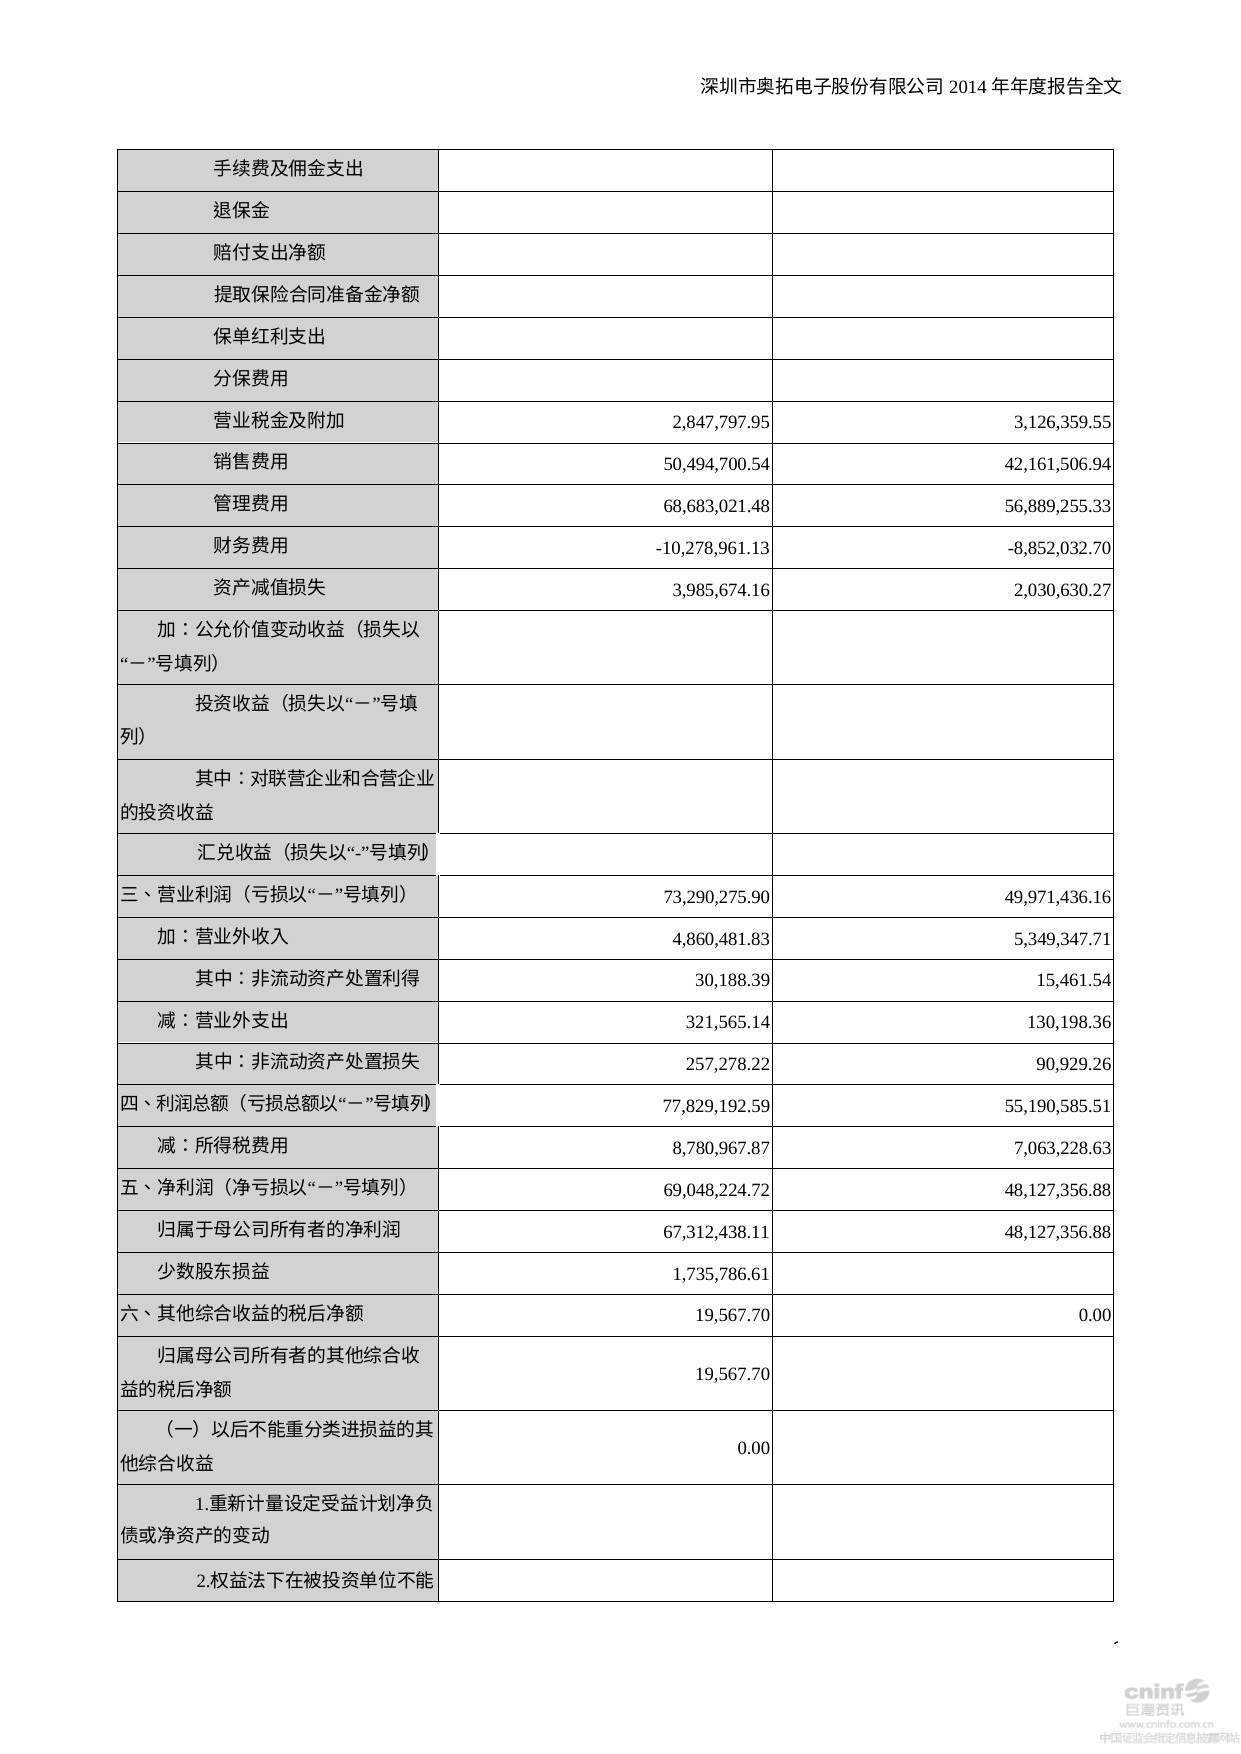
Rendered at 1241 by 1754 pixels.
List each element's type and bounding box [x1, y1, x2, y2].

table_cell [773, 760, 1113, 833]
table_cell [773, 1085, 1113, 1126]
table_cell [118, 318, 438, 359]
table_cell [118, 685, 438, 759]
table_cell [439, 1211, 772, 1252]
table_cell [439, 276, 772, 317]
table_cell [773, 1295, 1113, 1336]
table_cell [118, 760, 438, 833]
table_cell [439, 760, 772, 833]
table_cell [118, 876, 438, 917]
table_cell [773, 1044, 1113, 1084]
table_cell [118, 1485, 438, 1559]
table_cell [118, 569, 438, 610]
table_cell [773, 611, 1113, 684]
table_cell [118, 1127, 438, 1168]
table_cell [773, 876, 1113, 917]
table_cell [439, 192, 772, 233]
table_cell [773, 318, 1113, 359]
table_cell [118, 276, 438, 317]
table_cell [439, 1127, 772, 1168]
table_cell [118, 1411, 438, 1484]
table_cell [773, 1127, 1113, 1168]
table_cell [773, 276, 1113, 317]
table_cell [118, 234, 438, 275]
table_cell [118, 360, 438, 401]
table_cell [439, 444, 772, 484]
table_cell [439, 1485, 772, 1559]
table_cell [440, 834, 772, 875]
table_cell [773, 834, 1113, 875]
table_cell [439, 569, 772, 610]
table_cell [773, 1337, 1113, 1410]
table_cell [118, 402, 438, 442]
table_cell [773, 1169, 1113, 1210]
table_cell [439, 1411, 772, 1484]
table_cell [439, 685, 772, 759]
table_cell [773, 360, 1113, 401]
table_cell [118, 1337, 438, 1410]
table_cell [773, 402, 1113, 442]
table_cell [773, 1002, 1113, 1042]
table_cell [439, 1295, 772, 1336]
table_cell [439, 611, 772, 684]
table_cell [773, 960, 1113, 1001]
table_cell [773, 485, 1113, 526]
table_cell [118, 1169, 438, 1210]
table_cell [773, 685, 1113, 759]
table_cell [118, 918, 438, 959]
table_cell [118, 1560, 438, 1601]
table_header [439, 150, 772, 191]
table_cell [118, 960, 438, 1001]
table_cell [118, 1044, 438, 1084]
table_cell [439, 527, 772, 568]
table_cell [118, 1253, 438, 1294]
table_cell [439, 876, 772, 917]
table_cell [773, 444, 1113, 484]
picture [1099, 1673, 1241, 1754]
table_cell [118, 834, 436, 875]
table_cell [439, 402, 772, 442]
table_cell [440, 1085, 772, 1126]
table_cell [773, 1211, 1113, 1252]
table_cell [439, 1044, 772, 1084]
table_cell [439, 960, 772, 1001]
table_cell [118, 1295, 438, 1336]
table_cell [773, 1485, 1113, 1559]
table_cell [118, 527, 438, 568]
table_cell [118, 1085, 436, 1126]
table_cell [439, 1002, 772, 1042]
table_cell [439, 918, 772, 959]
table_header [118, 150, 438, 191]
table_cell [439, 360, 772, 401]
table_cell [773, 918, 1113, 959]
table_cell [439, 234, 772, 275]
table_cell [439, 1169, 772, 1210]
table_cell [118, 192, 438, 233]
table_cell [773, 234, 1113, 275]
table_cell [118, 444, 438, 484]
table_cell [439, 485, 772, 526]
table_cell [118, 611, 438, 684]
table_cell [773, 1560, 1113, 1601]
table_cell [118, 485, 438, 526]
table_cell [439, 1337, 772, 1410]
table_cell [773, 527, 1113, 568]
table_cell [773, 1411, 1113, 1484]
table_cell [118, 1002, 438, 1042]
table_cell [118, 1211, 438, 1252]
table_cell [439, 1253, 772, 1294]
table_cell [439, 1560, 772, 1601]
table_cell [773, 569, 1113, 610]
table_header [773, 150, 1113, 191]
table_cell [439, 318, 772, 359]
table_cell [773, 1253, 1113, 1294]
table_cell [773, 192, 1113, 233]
